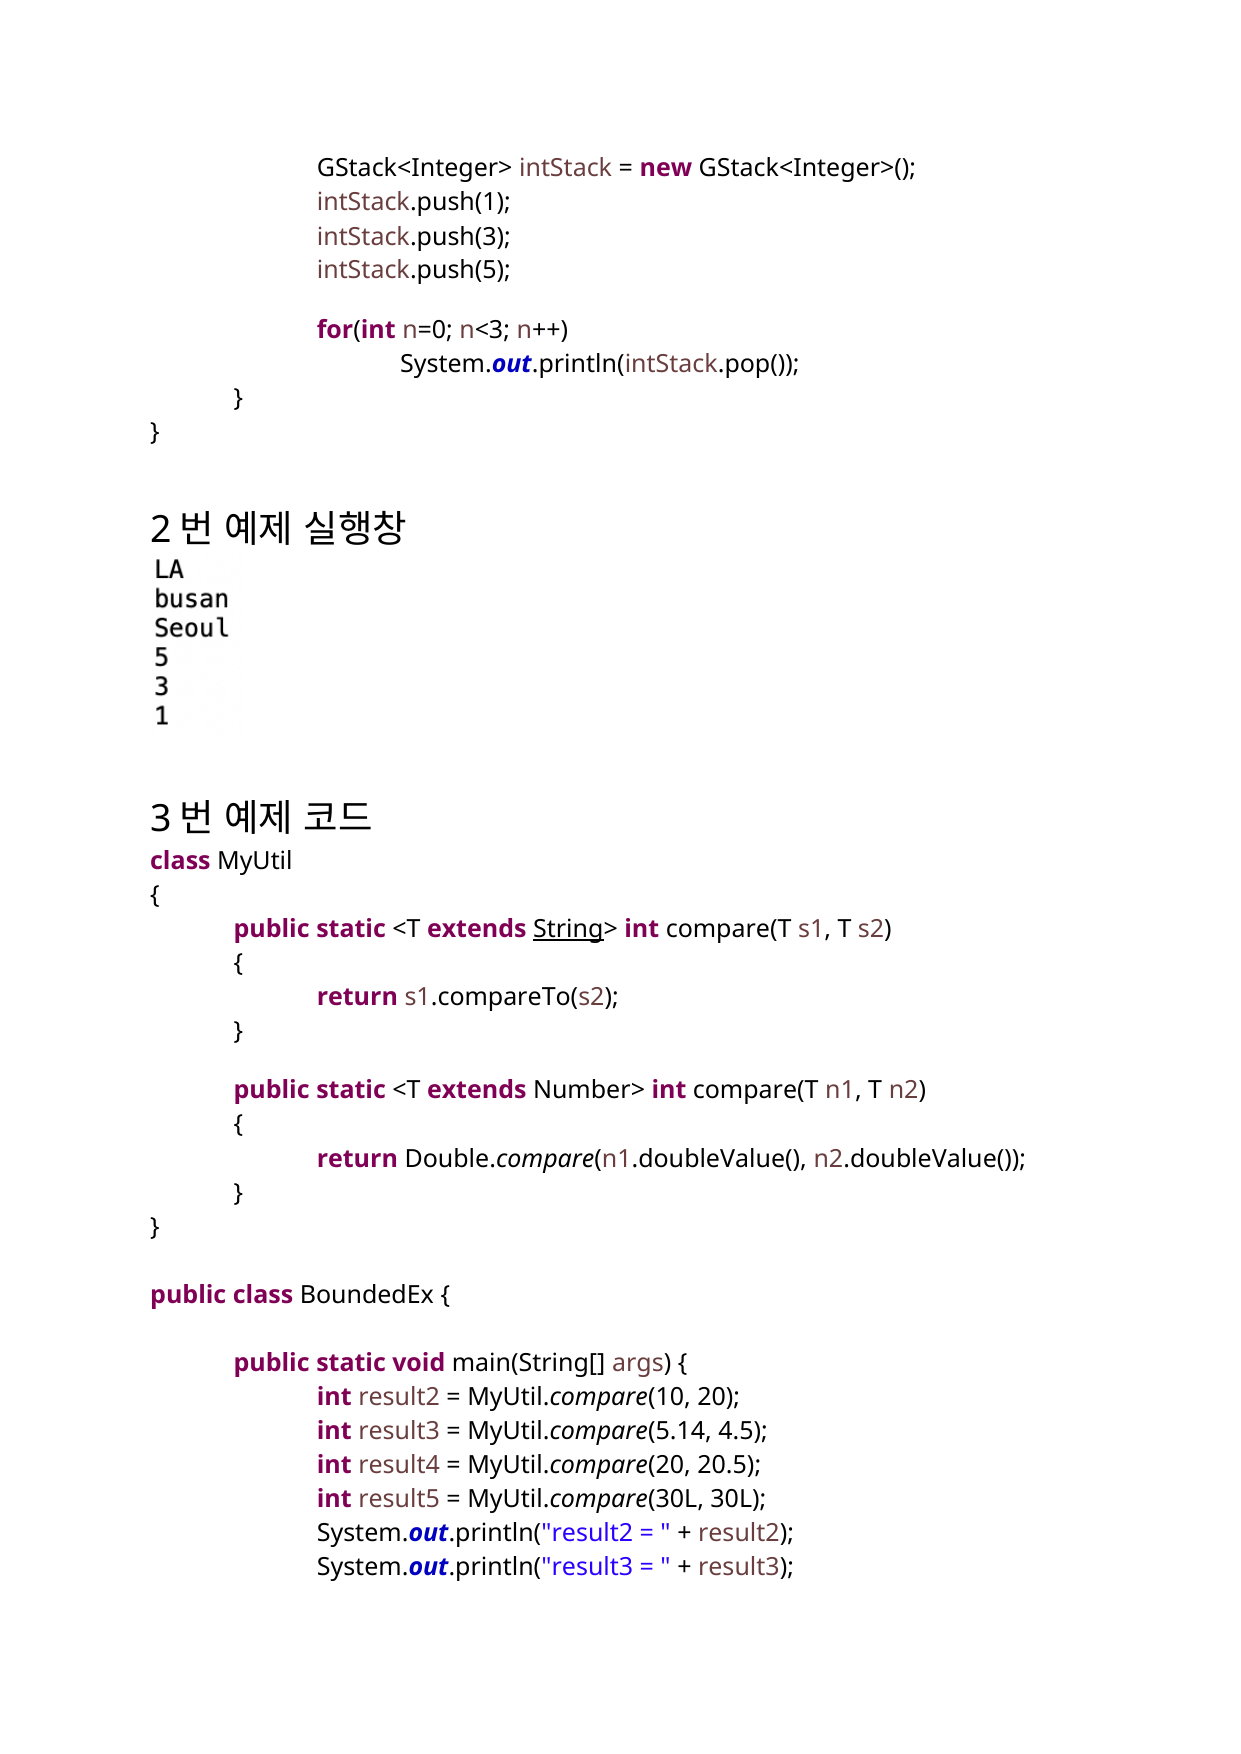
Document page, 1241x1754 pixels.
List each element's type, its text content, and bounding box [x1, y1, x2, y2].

text return Double.compare(n1.doubleValue(), n2.doubleValue()); [150, 1140, 1090, 1174]
text class MyUtil [150, 842, 1090, 876]
text } [150, 1174, 1090, 1208]
text int result5 = MyUtil.compare(30L, 30L); [150, 1481, 1090, 1515]
text intStack.push(1); [150, 184, 1090, 218]
text System.out.println("result3 = " + result3); [150, 1549, 1090, 1583]
text public class BoundedEx { [150, 1276, 1090, 1311]
text return s1.compareTo(s2); [150, 978, 1090, 1013]
text int result4 = MyUtil.compare(20, 20.5); [150, 1447, 1090, 1481]
text int result2 = MyUtil.compare(10, 20); [150, 1379, 1090, 1413]
text } [150, 1208, 1090, 1242]
text public static <T extends String> int compare(T s1, T s2) [150, 910, 1090, 944]
text public static <T extends Number> int compare(T n1, T n2) [150, 1072, 1090, 1106]
text { [150, 944, 1090, 978]
text public static void main(String[] args) { [150, 1344, 1090, 1379]
text GStack<Integer> intStack = new GStack<Integer>(); [150, 150, 1090, 184]
text 3번 예제 코드 [150, 788, 1090, 842]
text System.out.println("result2 = " + result2); [150, 1515, 1090, 1549]
text 2번 예제 실행창 [150, 499, 1090, 553]
text System.out.println(intStack.pop()); [150, 346, 1090, 380]
text intStack.push(5); [150, 252, 1090, 286]
text } [150, 414, 1090, 448]
text { [150, 876, 1090, 910]
text } [150, 380, 1090, 414]
text for(int n=0; n<3; n++) [150, 312, 1090, 346]
text intStack.push(3); [150, 218, 1090, 252]
picture [150, 553, 246, 737]
text } [150, 1013, 1090, 1047]
text int result3 = MyUtil.compare(5.14, 4.5); [150, 1413, 1090, 1447]
text { [150, 1106, 1090, 1140]
